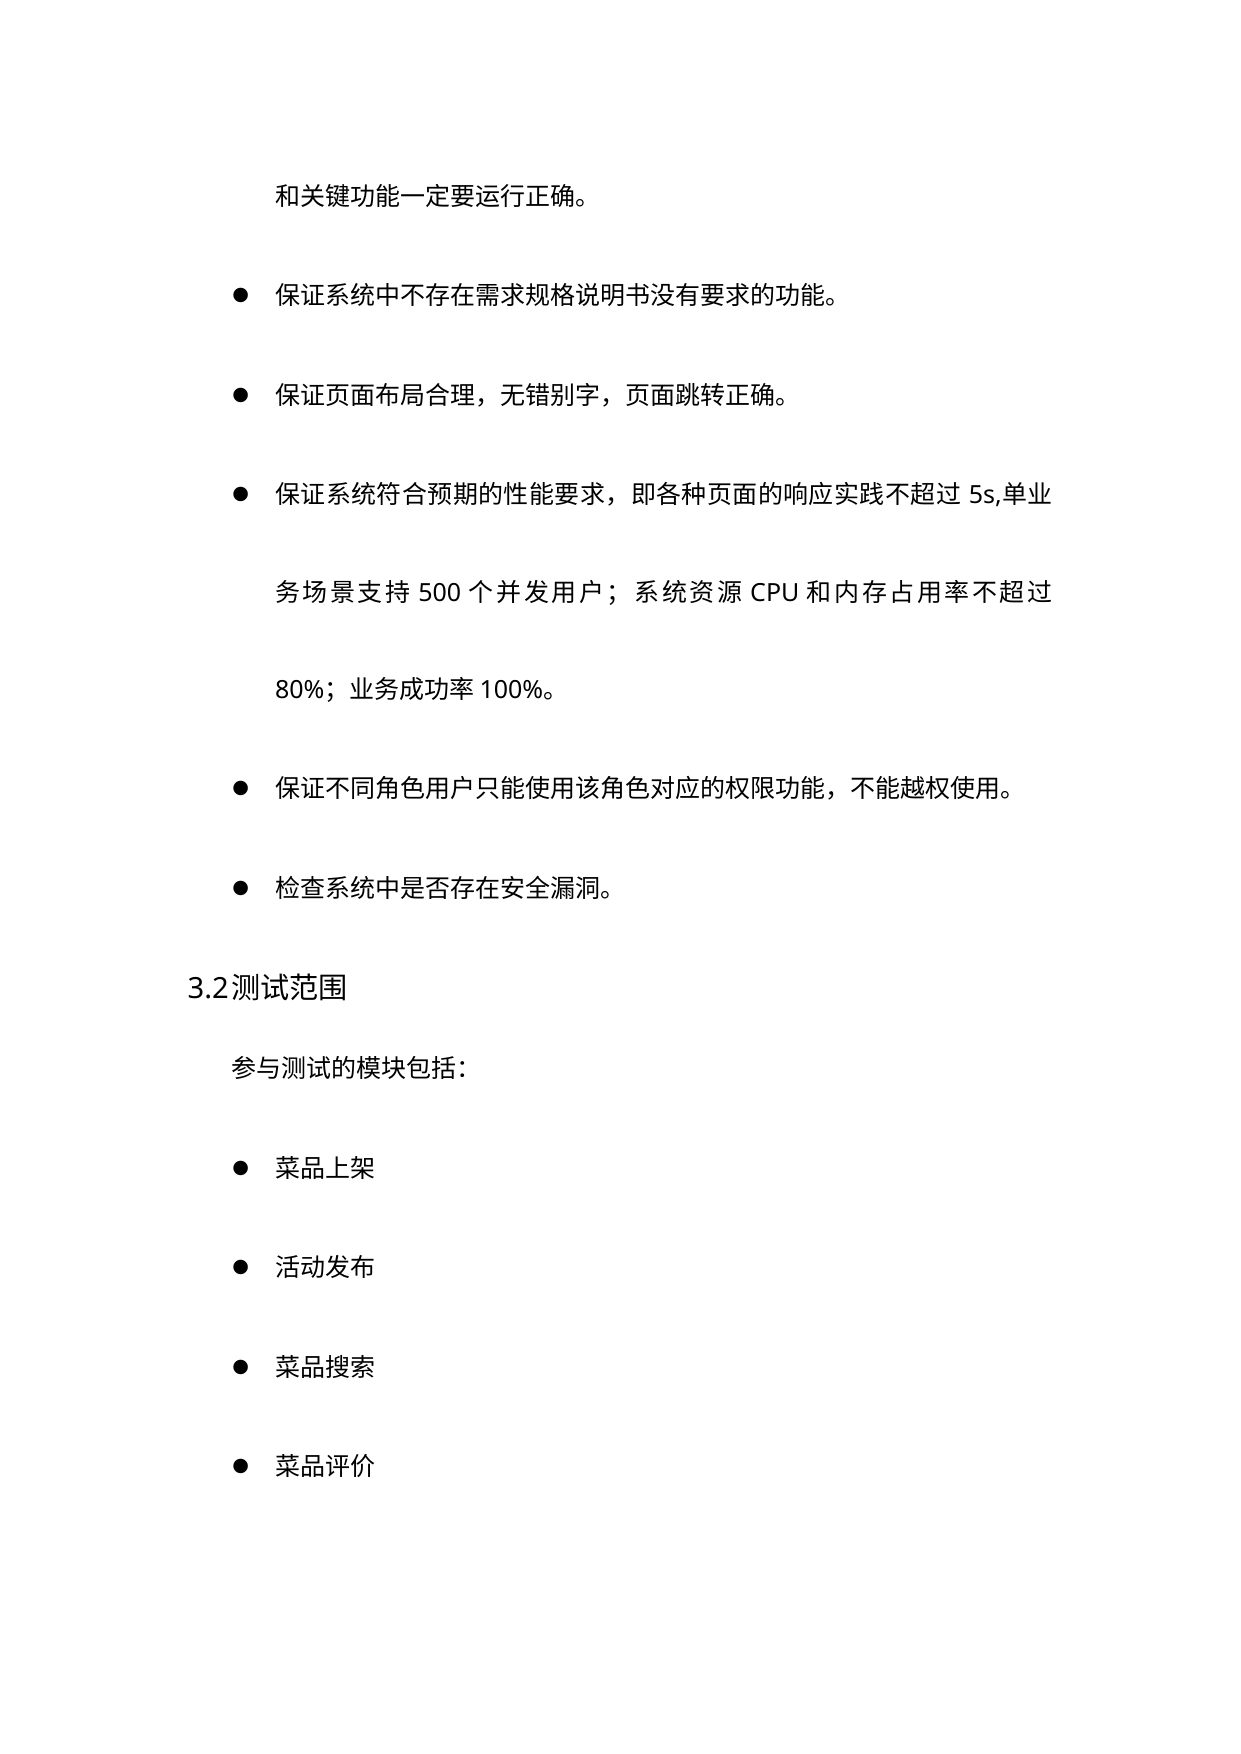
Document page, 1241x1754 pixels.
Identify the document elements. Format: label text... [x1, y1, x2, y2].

list 检查系统中是否存在安全漏洞。 [231, 854, 1053, 919]
list 保证页面布局合理，无错别字，页面跳转正确。 [231, 361, 1053, 426]
list 菜品评价 [231, 1432, 1053, 1497]
list 保证不同角色用户只能使用该角色对应的权限功能，不能越权使用。 [231, 754, 1053, 819]
list 测试范围 [187, 953, 1053, 1018]
list 保证系统符合预期的性能要求，即各种页面的响应实践不超过5s,单业务场景支持500个并发用户；系统资源CPU和内存占用率不超过80%；业务成功率100%。 [231, 460, 1053, 720]
list 保证系统中不存在需求规格说明书没有要求的功能。 [231, 261, 1053, 326]
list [231, 162, 1053, 227]
list 菜品搜索 [231, 1333, 1053, 1398]
list 菜品上架 [231, 1134, 1053, 1199]
list 参与测试的模块包括： [231, 1034, 1053, 1099]
list 活动发布 [231, 1233, 1053, 1298]
